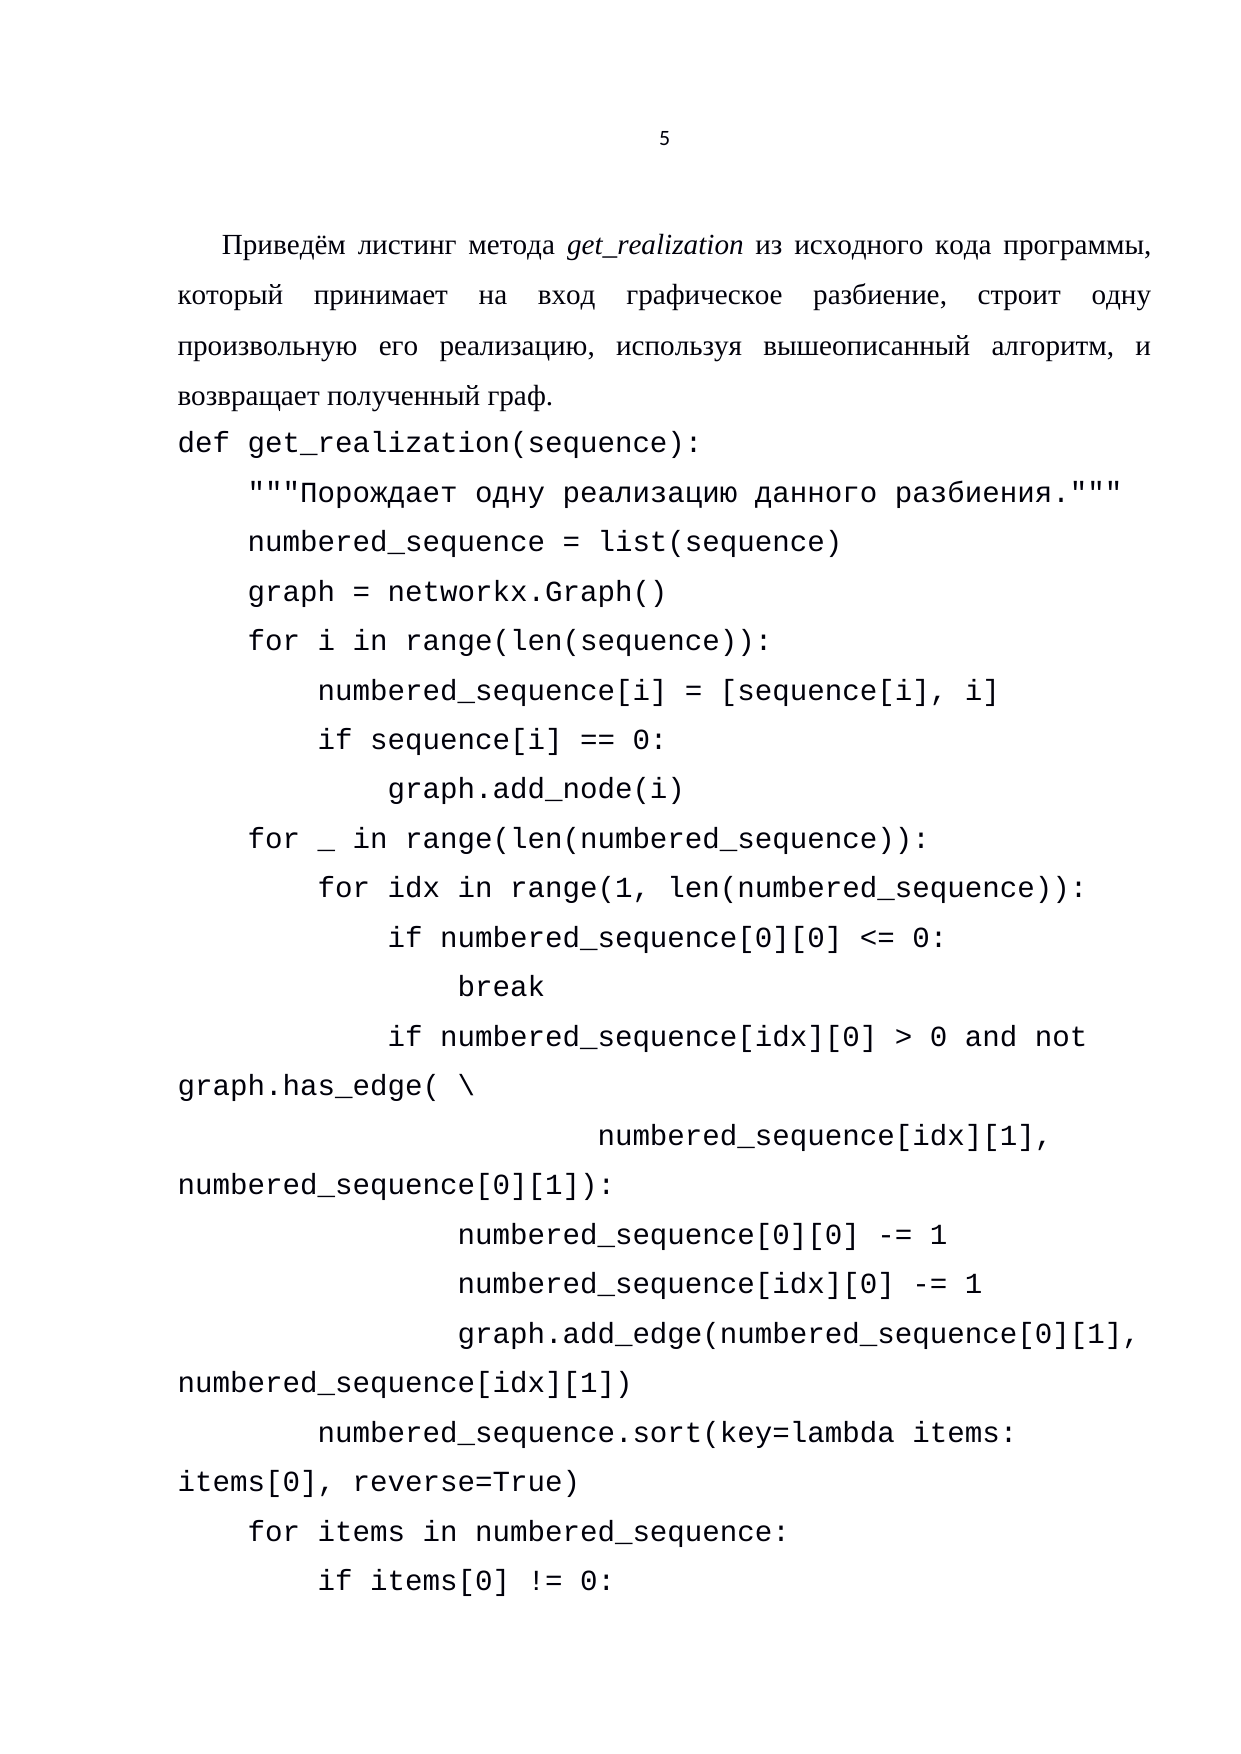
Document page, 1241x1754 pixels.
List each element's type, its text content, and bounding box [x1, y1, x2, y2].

text numbered_sequence[i] = [sequence[i], i] [177, 676, 1152, 709]
text if numbered_sequence[0][0] <= 0: [177, 923, 1152, 956]
text for items in numbered_sequence: [177, 1517, 1152, 1550]
text if numbered_sequence[idx][0] > 0 and not graph.has_edge( \ [177, 1022, 1152, 1104]
text graph.add_node(i) [177, 775, 1152, 808]
text numbered_sequence = list(sequence) [177, 527, 1152, 560]
text graph.add_edge(numbered_sequence[0][1], numbered_sequence[idx][1]) [177, 1319, 1152, 1401]
text numbered_sequence[idx][1], numbered_sequence[0][1]): [177, 1121, 1152, 1203]
text def get_realization(sequence): [177, 428, 1152, 461]
text for _ in range(len(numbered_sequence)): [177, 824, 1152, 857]
text numbered_sequence[0][0] -= 1 [177, 1220, 1152, 1253]
text numbered_sequence.sort(key=lambda items: items[0], reverse=True) [177, 1418, 1152, 1500]
text if sequence[i] == 0: [177, 725, 1152, 758]
text """Порождает одну реализацию данного разбиения.""" [177, 478, 1152, 511]
text numbered_sequence[idx][0] -= 1 [177, 1269, 1152, 1302]
text Приведём листинг метода get_realization из исходного кода программы, который принимает на вход графическое разбиение, строит одну произвольную его реализацию, используя вышеописанный алгоритм, и возвращает полученный граф. [177, 227, 1152, 412]
text for i in range(len(sequence)): [177, 626, 1152, 659]
text if items[0] != 0: [177, 1566, 1152, 1599]
text break [177, 973, 1152, 1006]
text graph = networkx.Graph() [177, 577, 1152, 610]
text for idx in range(1, len(numbered_sequence)): [177, 874, 1152, 907]
